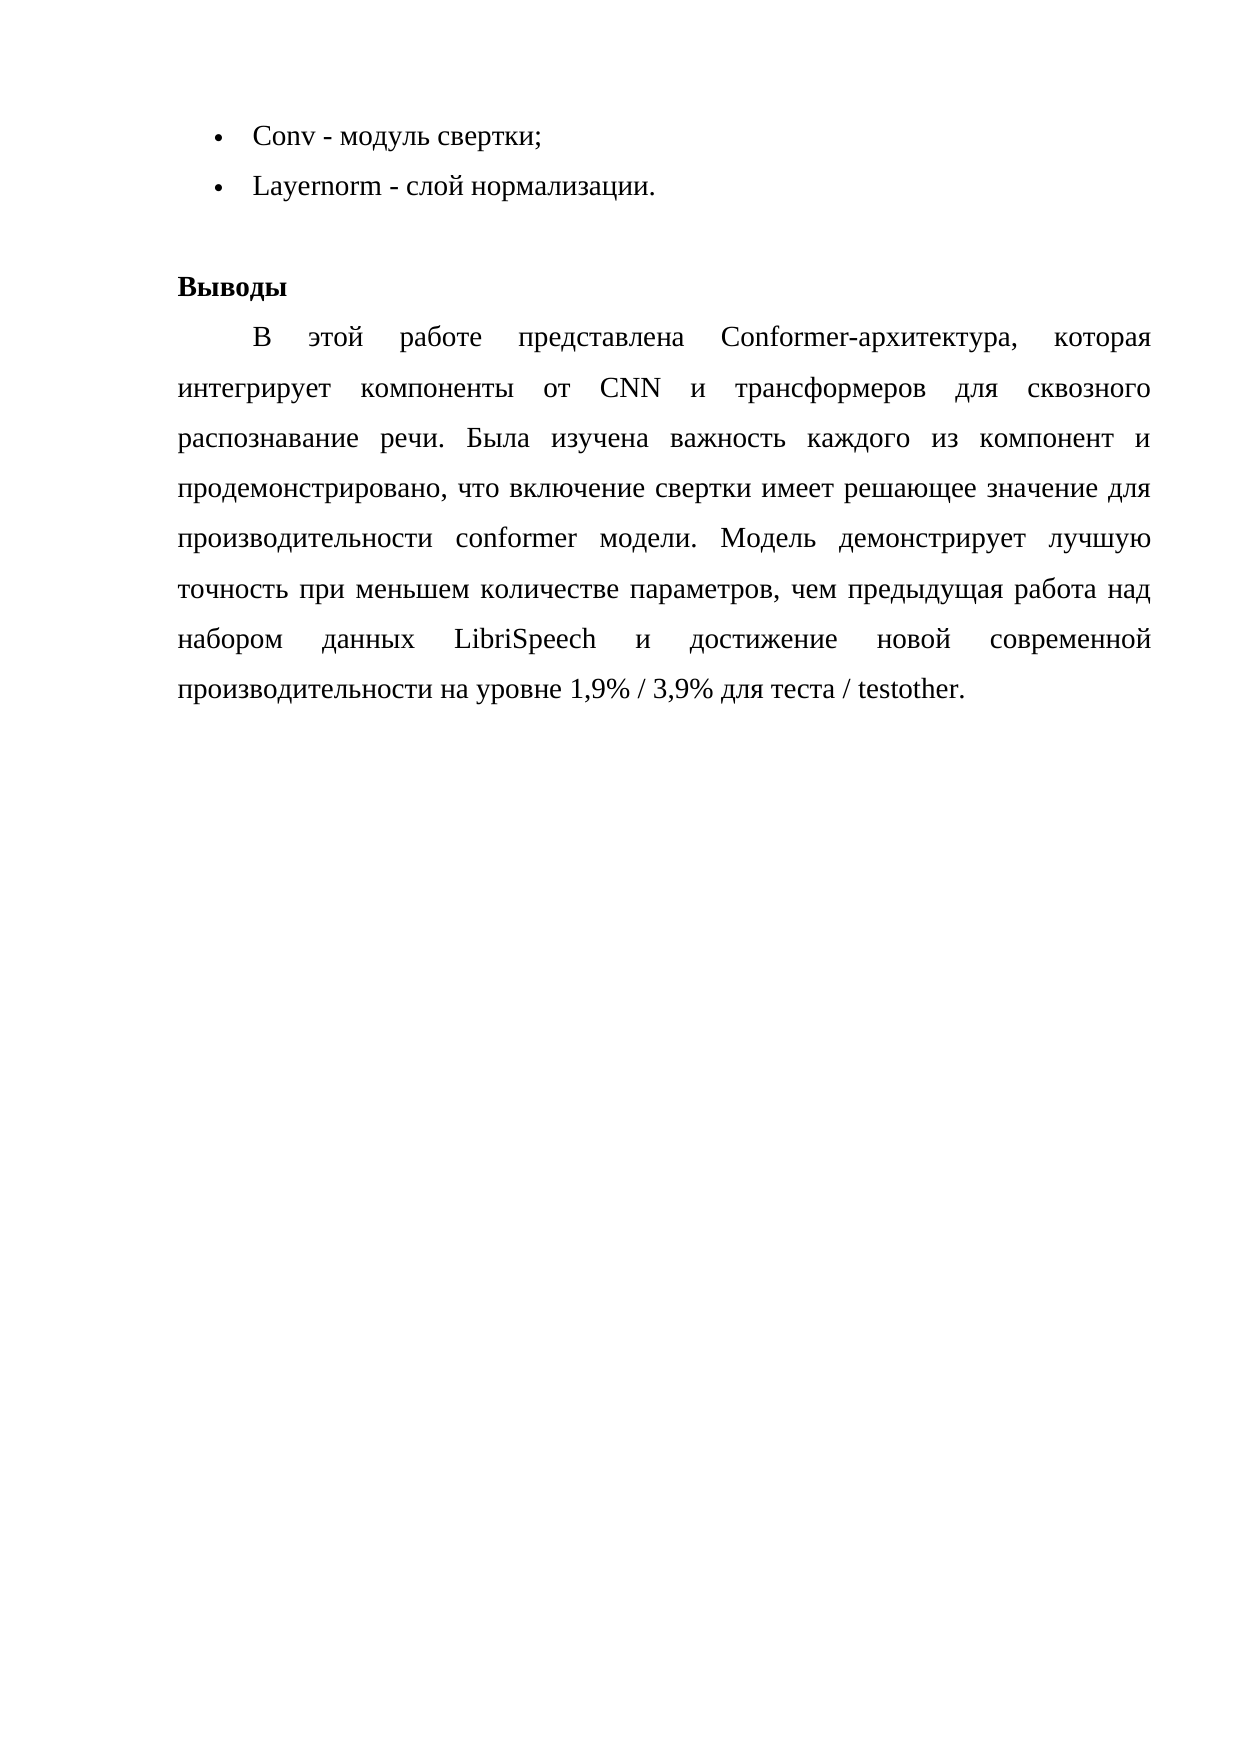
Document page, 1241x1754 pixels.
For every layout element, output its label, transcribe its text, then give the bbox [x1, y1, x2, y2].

subtitle Выводы [177, 269, 1152, 303]
text В этой работе представлена Conformer-архитектура, которая интегрирует компоненты от CNN и трансформеров для сквозного распознавание речи. Была изучена важность каждого из компонент и продемонстрировано, что включение свертки имеет решающее значение для производительности conformer модели. Модель демонстрирует лучшую точность при меньшем количестве параметров, чем предыдущая работа над набором данных LibriSpeech и достижение новой современной производительности на уровне 1,9% / 3,9% для теста / testother. [177, 319, 1152, 705]
list Conv - модуль свертки; [215, 118, 1152, 152]
list Layernorm - слой нормализации. [215, 168, 1152, 202]
